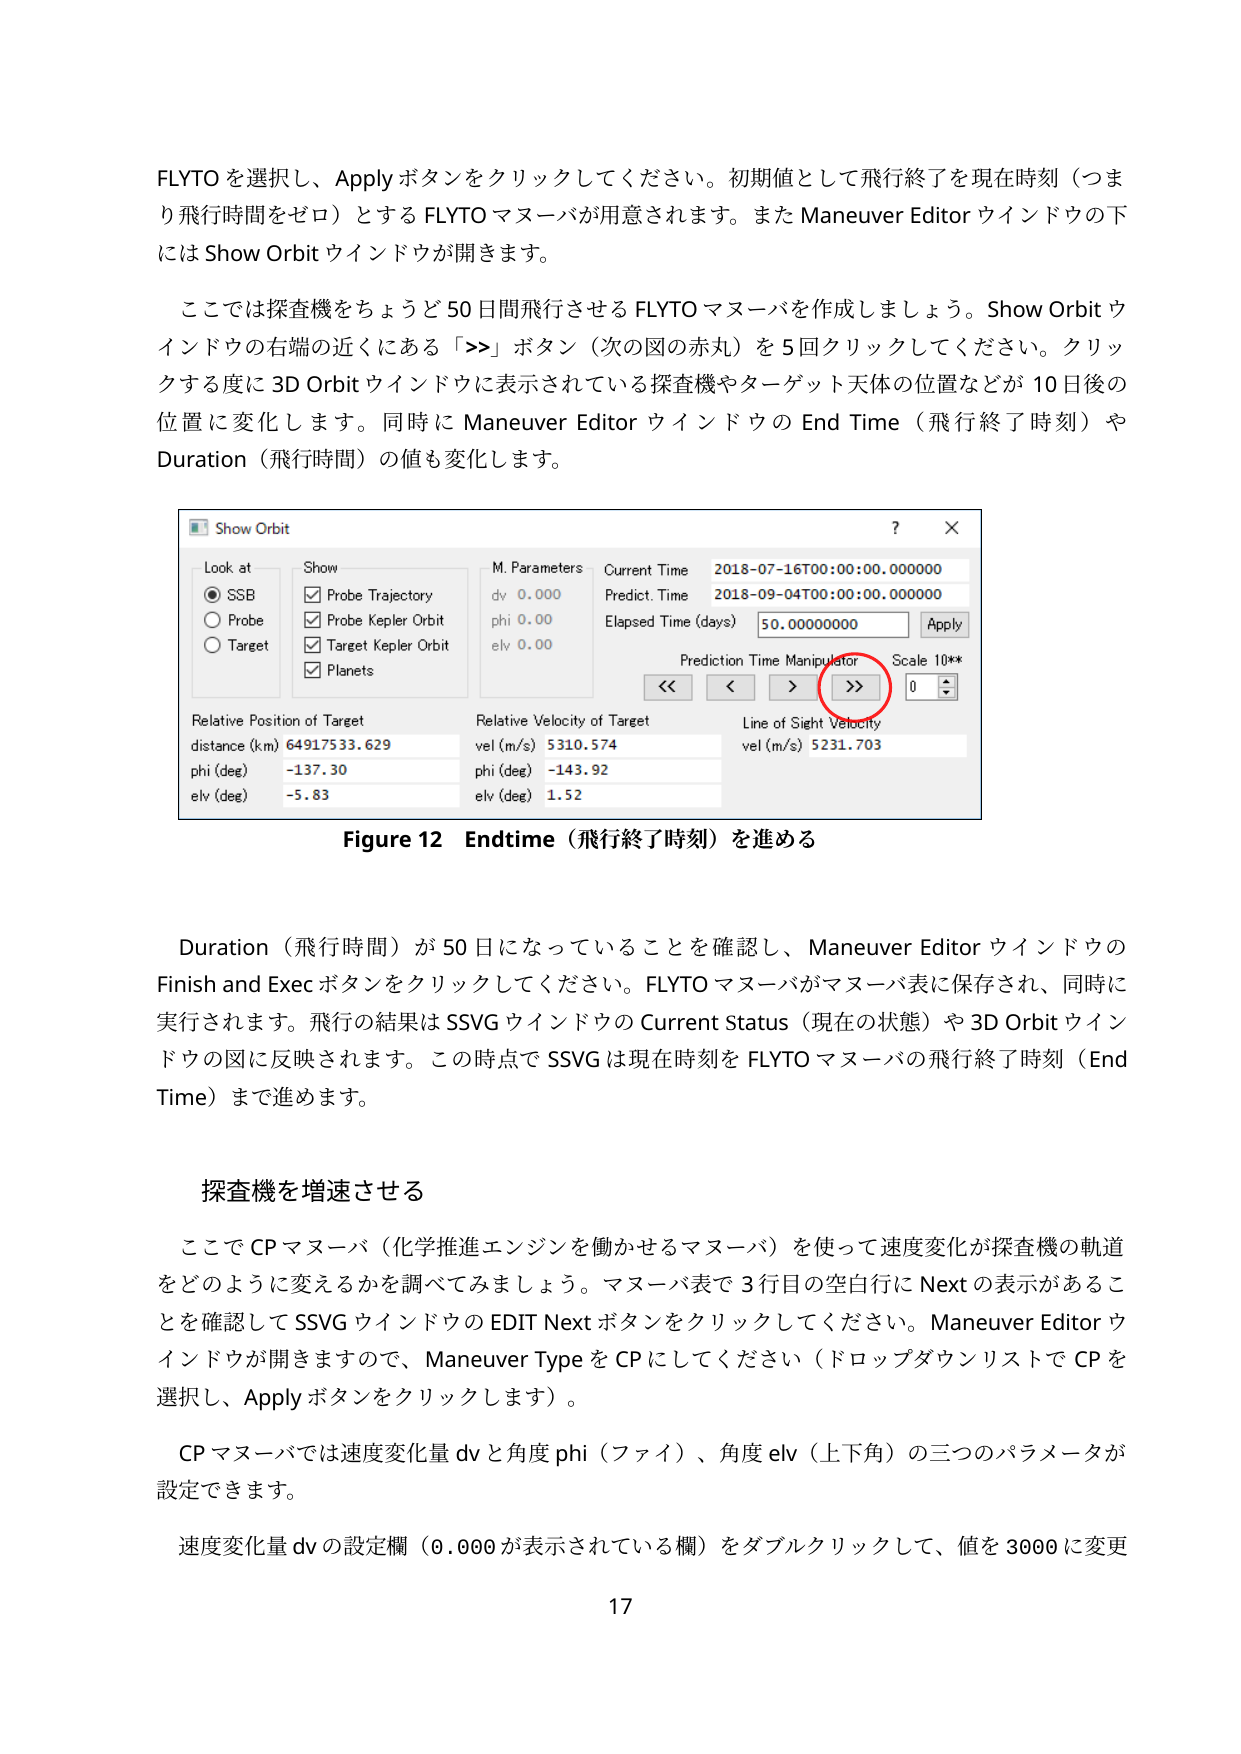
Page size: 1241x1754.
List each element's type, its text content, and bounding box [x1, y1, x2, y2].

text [156, 158, 1128, 271]
text ここでCPマヌーバ（化学推進エンジンを働かせるマヌーバ）を使って速度変化が探査機の軌道をどのように変えるかを調べてみましょう。マヌーバ表で3行目の空白行にNextの表示があることを確認してSSVGウインドウのEDIT Nextボタンをクリックしてください。Maneuver Editorウインドウが開きますので、Maneuver TypeをCPにしてください（ドロップダウンリストでCPを選択し、Applyボタンをクリックします）。 [156, 1227, 1128, 1414]
text CPマヌーバでは速度変化量dvと角度phi（ファイ）、角度elv（上下角）の三つのパラメータが設定できます。 [156, 1433, 1128, 1508]
subtitle 探査機を増速させる [201, 1171, 1128, 1208]
text ここでは探査機をちょうど50日間飛行させるFLYTOマヌーバを作成しましょう。Show Orbitウインドウの右端の近くにある「>>」ボタン（次の図の赤丸）を5回クリックしてください。クリックする度に3D Orbitウインドウに表示されている探査機やターゲット天体の位置などが10日後の位置に変化します。同時にManeuver EditorウインドウのEnd Time（飛行終了時刻）やDuration（飛行時間）の値も変化します。 [156, 289, 1128, 477]
picture [179, 510, 981, 819]
text Duration（飛行時間）が50日になっていることを確認し、Maneuver EditorウインドウのFinish and Execボタンをクリックしてください。FLYTOマヌーバがマヌーバ表に保存され、同時に実行されます。飛行の結果はSSVGウインドウのCurrent Status（現在の状態）や3D Orbitウインドウの図に反映されます。この時点でSSVGは現在時刻をFLYTOマヌーバの飛行終了時刻（End Time）まで進めます。 [156, 927, 1128, 1114]
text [156, 1527, 1128, 1564]
